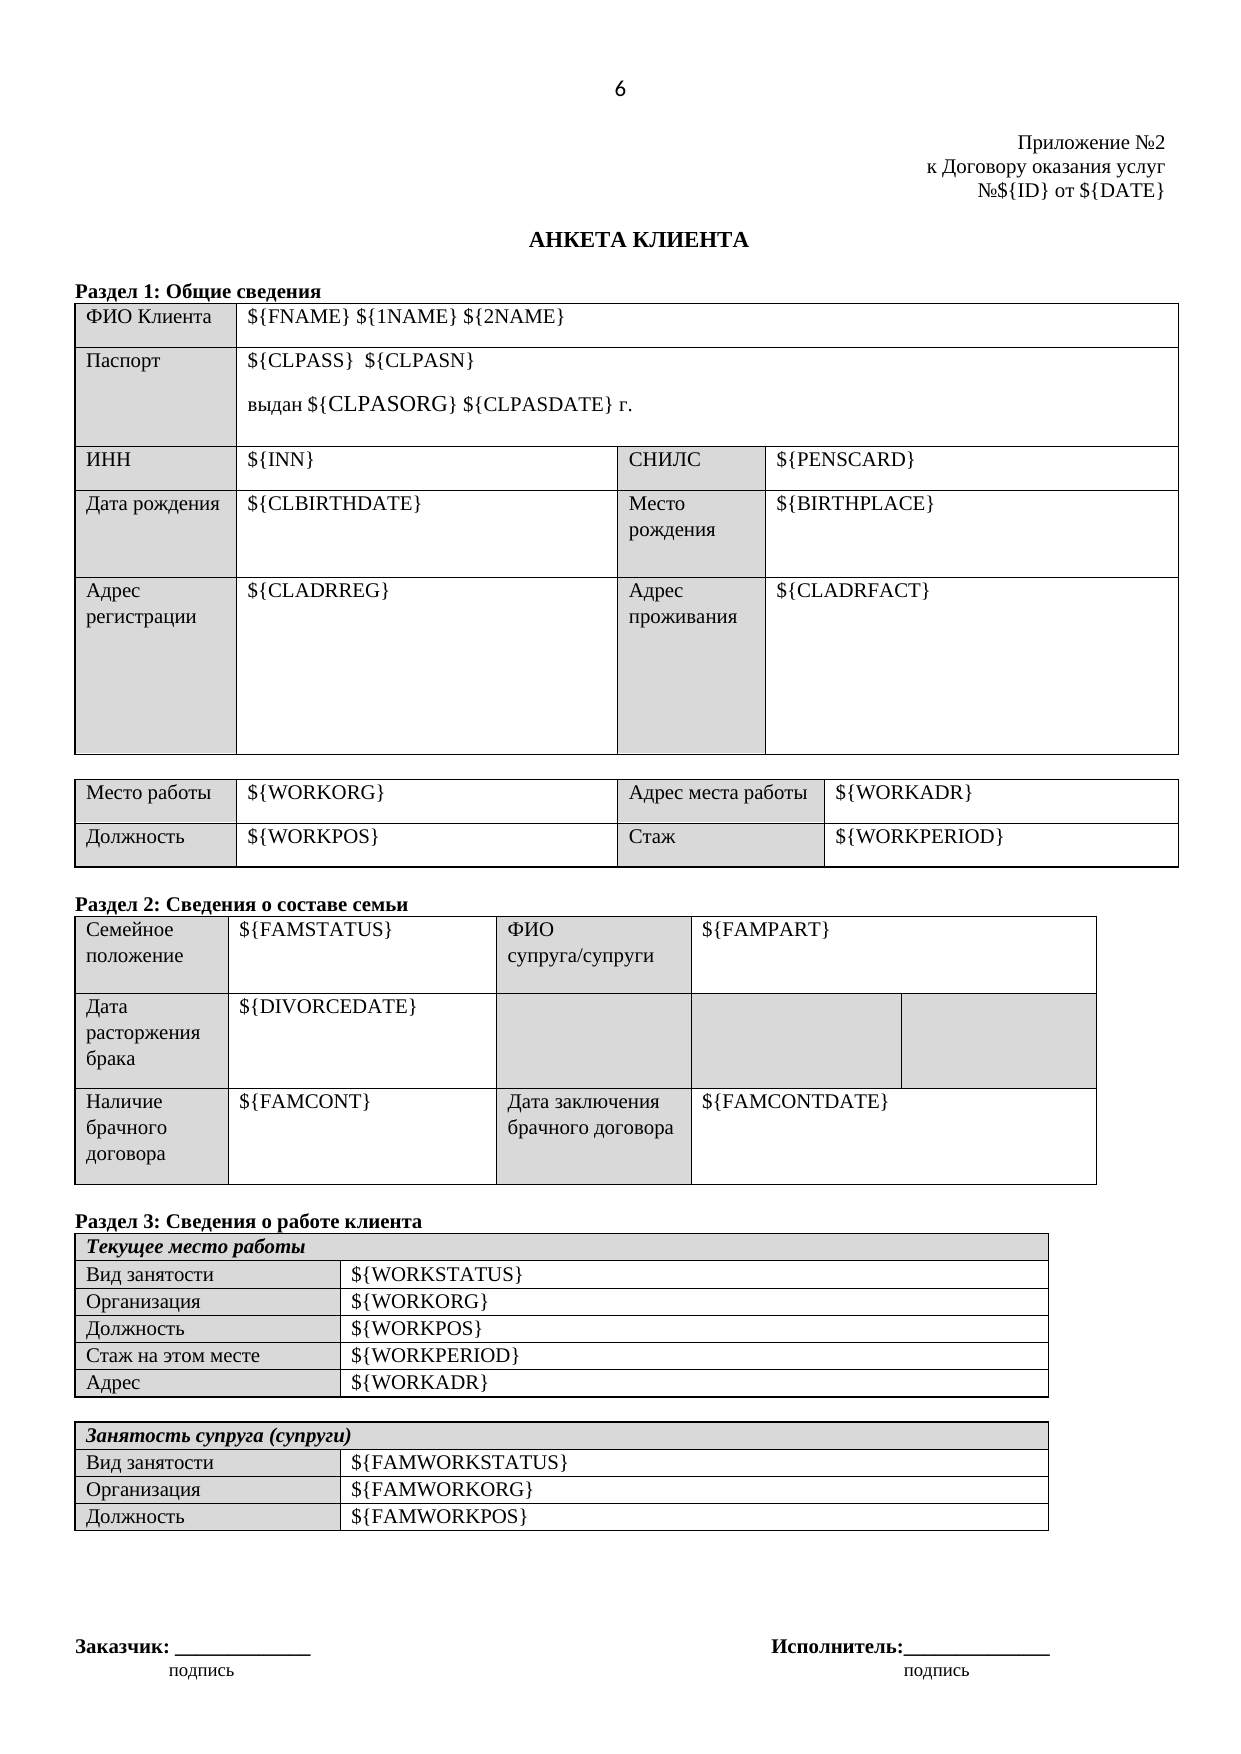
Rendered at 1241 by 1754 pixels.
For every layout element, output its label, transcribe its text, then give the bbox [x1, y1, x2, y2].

text Раздел 2: Сведения о составе семьи [75, 891, 1165, 916]
table_cell ${PENSCARD} [766, 447, 1178, 490]
table_cell Паспорт [76, 348, 236, 446]
table_cell Стаж [618, 824, 824, 866]
table_header Место работы [76, 780, 236, 822]
table_cell ${WORKPERIOD} [825, 824, 1178, 866]
table_cell Адрес регистрации [76, 578, 236, 753]
text Раздел 3: Сведения о работе клиента [75, 1209, 1165, 1233]
table_cell ${WORKPOS} [341, 1316, 1048, 1342]
table_header ${FAMPART} [692, 917, 1096, 993]
table_cell Должность [76, 824, 236, 866]
text АНКЕТА КЛИЕНТА [75, 226, 1165, 252]
table_cell ${WORKPOS} [237, 824, 617, 866]
table_cell Организация [76, 1289, 340, 1315]
table_header ${WORKORG} [237, 780, 617, 822]
table_cell Дата расторжения брака [76, 994, 228, 1088]
table_cell ${WORKORG} [341, 1289, 1048, 1315]
table_cell [692, 994, 901, 1088]
table_cell ${CLADRFACT} [766, 578, 1178, 753]
table_cell ${WORKPERIOD} [341, 1343, 1048, 1369]
text к Договору оказания услуг [666, 154, 1165, 178]
table_cell ${CLPASS} ${CLPASN} выдан ${CLPASORG} ${CLPASDATE} г. [237, 348, 1178, 446]
table_cell [902, 994, 1096, 1088]
table_cell ${WORKSTATUS} [341, 1261, 1048, 1288]
table_cell ${FAMCONTDATE} [692, 1089, 1096, 1184]
table_cell Адрес [76, 1370, 340, 1396]
text Приложение №2 [75, 130, 1165, 154]
table_cell ${CLBIRTHDATE} [237, 491, 617, 577]
table_cell ${CLADRREG} [237, 578, 617, 753]
table_cell Стаж на этом месте [76, 1343, 340, 1369]
table_cell ${WORKADR} [341, 1370, 1048, 1396]
table_header ${FNAME} ${1NAME} ${2NAME} [237, 304, 1178, 347]
table_cell Наличие брачного договора [76, 1089, 228, 1184]
table_header Семейное положение [76, 917, 228, 993]
table_cell ${DIVORCEDATE} [229, 994, 496, 1088]
table_cell Вид занятости [76, 1261, 340, 1288]
table_cell ${FAMWORKSTATUS} [341, 1450, 1048, 1476]
table_cell ${INN} [237, 447, 617, 490]
table_header Текущее место работы [76, 1234, 1048, 1260]
table_header ФИО Клиента [76, 304, 236, 347]
table_cell Дата заключения брачного договора [497, 1089, 691, 1184]
table_header ФИО супруга/супруги [497, 917, 691, 993]
text №${ID} от ${DATE} [666, 178, 1165, 202]
table_cell ${BIRTHPLACE} [766, 491, 1178, 577]
table_cell ${FAMWORKPOS} [341, 1504, 1048, 1530]
table_cell ${FAMWORKORG} [341, 1477, 1048, 1503]
table_header ${FAMSTATUS} [229, 917, 496, 993]
table_cell Должность [76, 1504, 340, 1530]
table_cell СНИЛС [618, 447, 765, 490]
table_cell Вид занятости [76, 1450, 340, 1476]
table_cell Адрес проживания [618, 578, 765, 753]
table_cell Должность [76, 1316, 340, 1342]
table_header Занятость супруга (супруги) [76, 1423, 1048, 1449]
table_cell [497, 994, 691, 1088]
table_cell Место рождения [618, 491, 765, 577]
table_cell Дата рождения [76, 491, 236, 577]
table_header Адрес места работы [618, 780, 824, 822]
table_header ${WORKADR} [825, 780, 1178, 822]
table_cell ИНН [76, 447, 236, 490]
table_cell Организация [76, 1477, 340, 1503]
text Раздел 1: Общие сведения [75, 279, 1165, 303]
table_cell ${FAMCONT} [229, 1089, 496, 1184]
